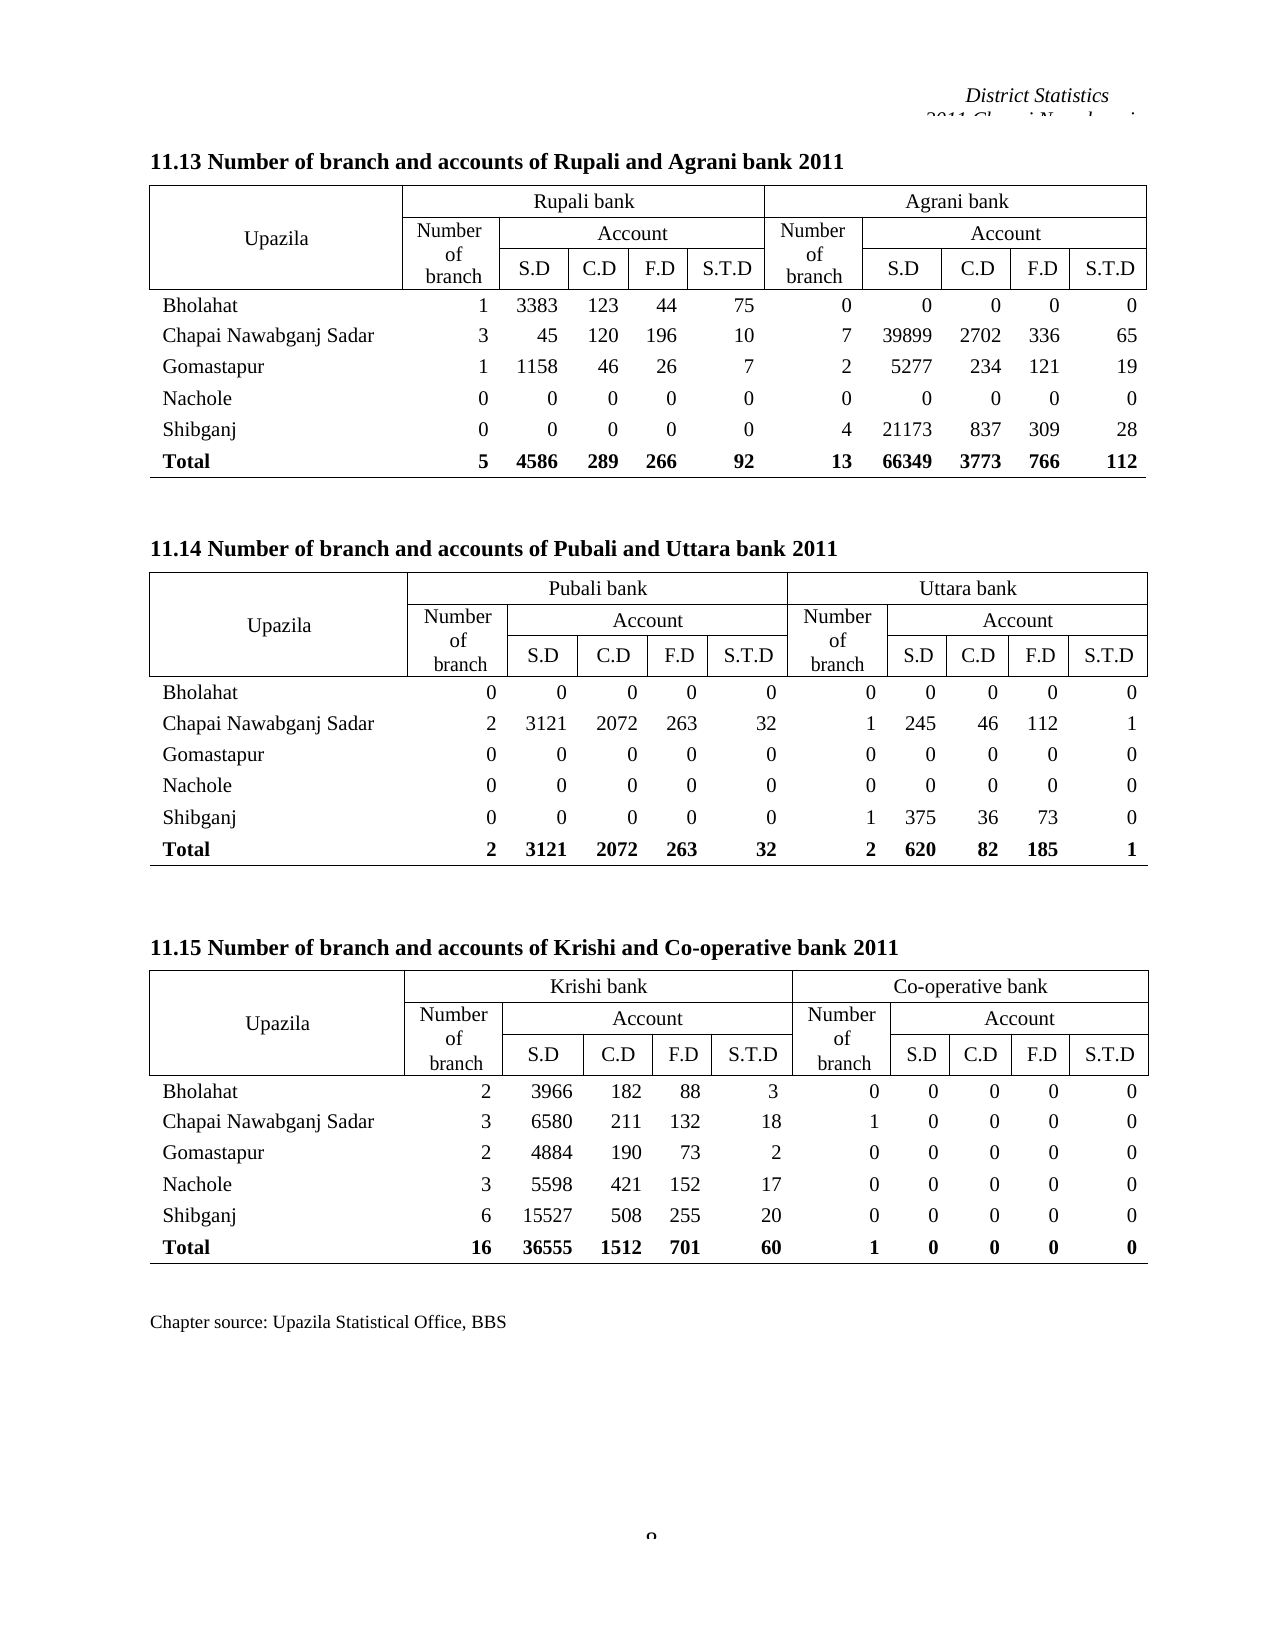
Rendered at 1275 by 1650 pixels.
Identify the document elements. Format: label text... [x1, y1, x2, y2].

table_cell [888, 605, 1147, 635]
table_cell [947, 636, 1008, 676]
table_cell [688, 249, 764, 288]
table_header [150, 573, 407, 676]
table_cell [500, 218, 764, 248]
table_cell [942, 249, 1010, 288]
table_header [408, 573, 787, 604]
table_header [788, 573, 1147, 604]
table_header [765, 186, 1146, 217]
text Chapter source: Upazila Statistical Office, BBS [150, 1311, 1183, 1333]
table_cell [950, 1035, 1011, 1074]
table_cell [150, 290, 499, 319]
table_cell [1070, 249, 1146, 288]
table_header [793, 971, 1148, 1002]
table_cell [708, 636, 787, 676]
list Number of branch and accounts of Pubali and Uttara bank 2011 [150, 535, 1183, 562]
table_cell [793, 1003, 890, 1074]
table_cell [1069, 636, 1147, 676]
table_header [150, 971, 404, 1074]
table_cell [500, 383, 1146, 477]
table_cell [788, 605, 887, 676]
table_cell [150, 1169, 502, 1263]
list Number of branch and accounts of Rupali and Agrani bank 2011 [150, 148, 1183, 175]
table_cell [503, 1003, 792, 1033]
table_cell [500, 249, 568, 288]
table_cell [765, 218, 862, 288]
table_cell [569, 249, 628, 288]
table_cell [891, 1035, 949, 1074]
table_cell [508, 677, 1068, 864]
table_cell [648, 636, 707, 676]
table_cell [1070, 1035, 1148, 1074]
list Number of branch and accounts of Krishi and Co-operative bank 2011 [150, 934, 1183, 960]
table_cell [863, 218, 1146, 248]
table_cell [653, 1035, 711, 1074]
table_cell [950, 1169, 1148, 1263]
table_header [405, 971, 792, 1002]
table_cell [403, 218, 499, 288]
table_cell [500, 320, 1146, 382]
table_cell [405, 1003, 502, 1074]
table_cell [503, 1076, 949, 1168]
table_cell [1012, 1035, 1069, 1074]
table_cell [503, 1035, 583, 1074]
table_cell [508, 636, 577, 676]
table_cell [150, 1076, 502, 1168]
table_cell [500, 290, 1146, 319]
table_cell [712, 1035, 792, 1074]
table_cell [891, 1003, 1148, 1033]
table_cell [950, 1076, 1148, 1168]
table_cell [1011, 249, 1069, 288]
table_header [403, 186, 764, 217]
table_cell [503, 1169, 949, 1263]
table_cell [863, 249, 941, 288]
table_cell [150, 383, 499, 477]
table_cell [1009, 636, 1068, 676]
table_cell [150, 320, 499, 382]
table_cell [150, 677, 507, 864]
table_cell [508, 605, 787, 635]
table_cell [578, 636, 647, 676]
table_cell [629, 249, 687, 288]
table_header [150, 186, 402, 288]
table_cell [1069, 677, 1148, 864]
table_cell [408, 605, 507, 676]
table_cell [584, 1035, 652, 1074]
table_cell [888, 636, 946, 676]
